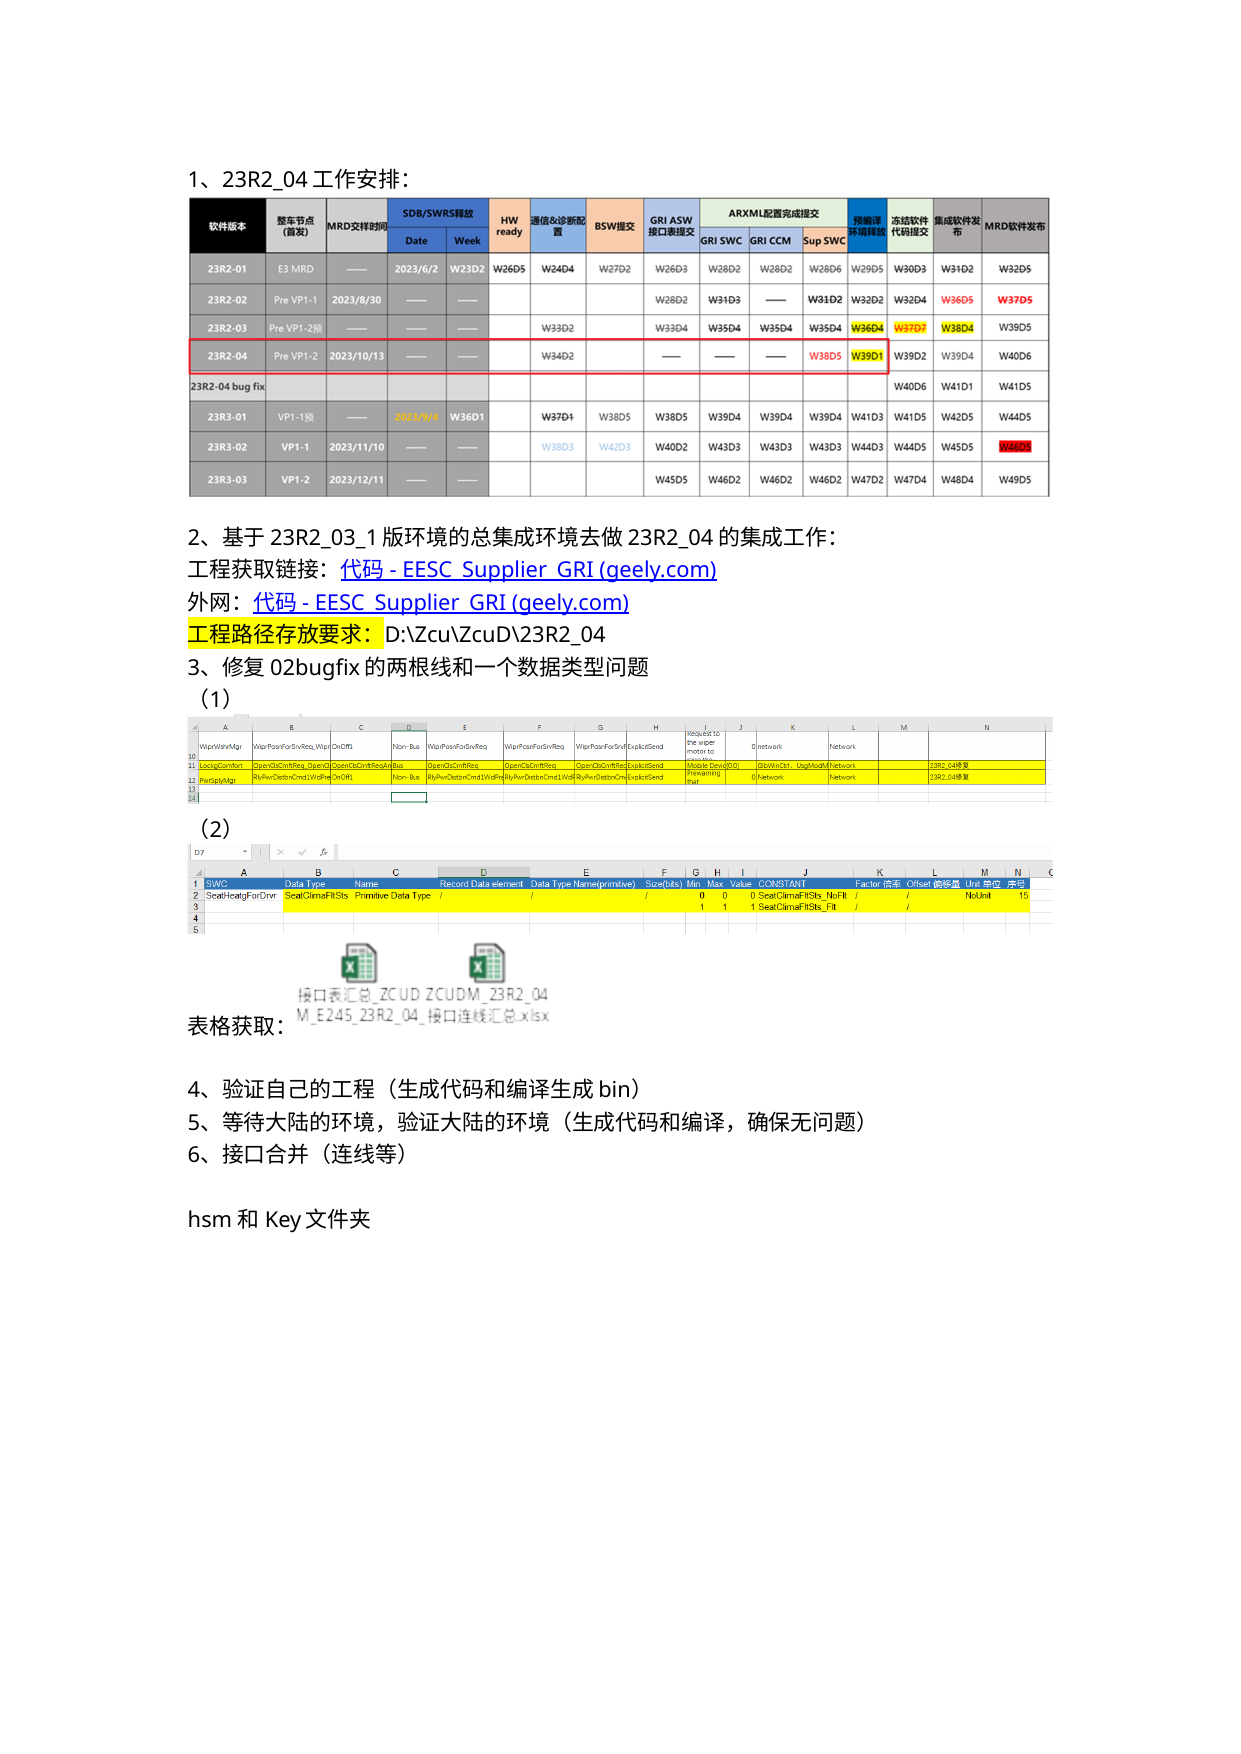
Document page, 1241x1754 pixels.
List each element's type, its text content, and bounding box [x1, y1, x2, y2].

text （1） [187, 682, 1053, 714]
picture [187, 194, 1052, 497]
text 4、验证自己的工程（生成代码和编译生成bin） [187, 1072, 1053, 1104]
text 3、修复02bugfix的两根线和一个数据类型问题 [187, 649, 1053, 682]
text 工程获取链接：代码 - EESC_Supplier_GRI (geely.com) [187, 552, 1053, 584]
text 表格获取： [187, 942, 1053, 1072]
text 2、基于23R2_03_1版环境的总集成环境去做23R2_04的集成工作： [187, 519, 1053, 552]
text hsm 和 Key文件夹 [187, 1202, 1053, 1234]
text 6、接口合并（连线等） [187, 1137, 1053, 1169]
text 外网：代码 - EESC_Supplier_GRI (geely.com) [187, 584, 1053, 617]
picture [187, 714, 1053, 804]
text 5、等待大陆的环境，验证大陆的环境（生成代码和编译，确保无问题） [187, 1104, 1053, 1137]
text （2） [187, 812, 1053, 844]
text 工程路径存放要求：D:\Zcu\ZcuD\23R2_04 [384, 617, 1053, 649]
text 1、23R2_04工作安排： [187, 162, 1053, 194]
picture [187, 844, 1053, 934]
